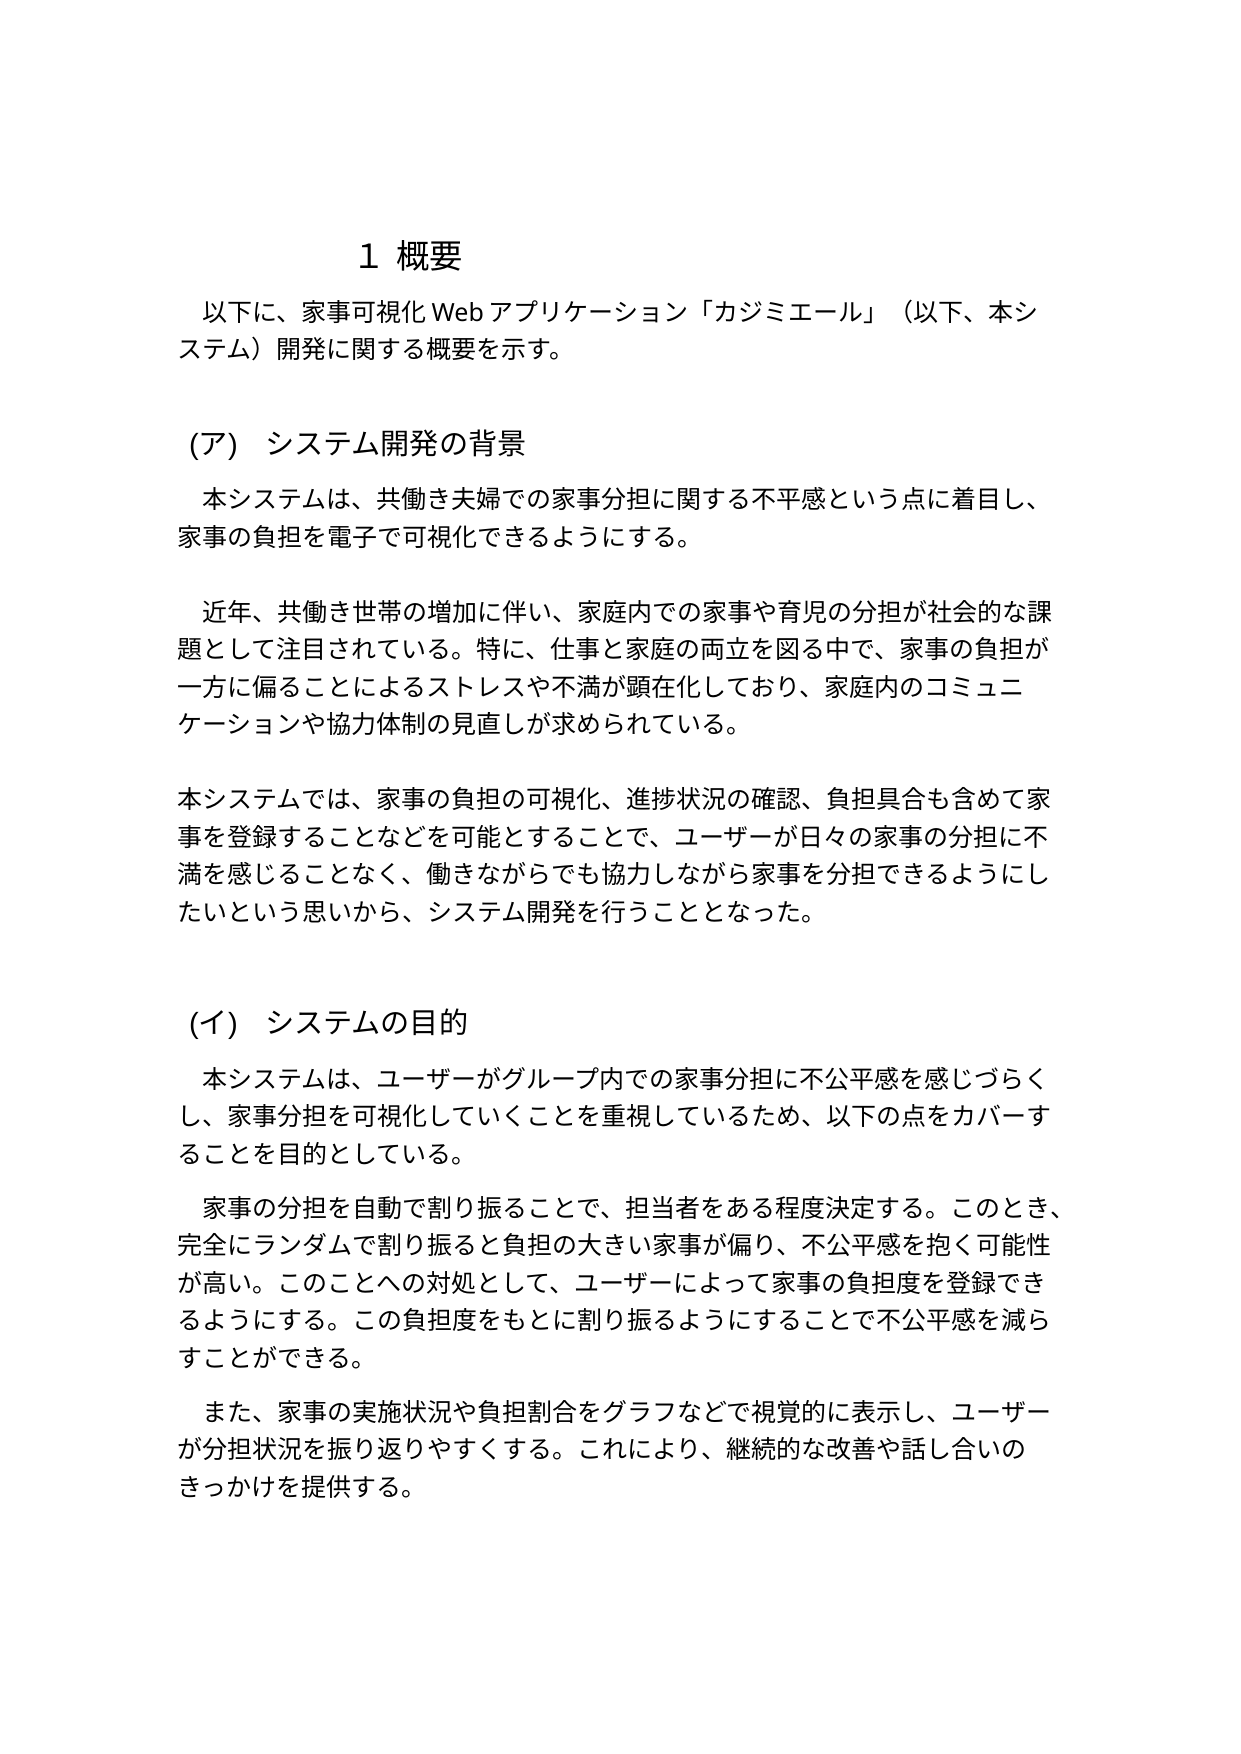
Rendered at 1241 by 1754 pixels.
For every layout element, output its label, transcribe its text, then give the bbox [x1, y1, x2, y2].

text 家事の分担を自動で割り振ることで、担当者をある程度決定する。このとき、完全にランダムで割り振ると負担の大きい家事が偏り、不公平感を抱く可能性が高い。このことへの対処として、ユーザーによって家事の負担度を登録できるようにする。この負担度をもとに割り振るようにすることで不公平感を減らすことができる。 [177, 1188, 1063, 1375]
text 本システムでは、家事の負担の可視化、進捗状況の確認、負担具合も含めて家事を登録することなどを可能とすることで、ユーザーが日々の家事の分担に不満を感じることなく、働きながらでも協力しながら家事を分担できるようにしたいという思いから、システム開発を行うこととなった。 [177, 779, 1063, 929]
text 本システムは、共働き夫婦での家事分担に関する不平感という点に着目し、家事の負担を電子で可視化できるようにする。 [177, 479, 1063, 554]
subtitle システムの目的 [189, 983, 1063, 1058]
subtitle 概要 [352, 217, 1063, 292]
text 近年、共働き世帯の増加に伴い、家庭内での家事や育児の分担が社会的な課題として注目されている。特に、仕事と家庭の両立を図る中で、家事の負担が一方に偏ることによるストレスや不満が顕在化しており、家庭内のコミュニケーションや協力体制の見直しが求められている。 [177, 592, 1063, 742]
subtitle システム開発の背景 [189, 404, 1063, 479]
text また、家事の実施状況や負担割合をグラフなどで視覚的に表示し、ユーザーが分担状況を振り返りやすくする。これにより、継続的な改善や話し合いのきっかけを提供する。 [177, 1392, 1063, 1504]
text 以下に、家事可視化Webアプリケーション「カジミエール」（以下、本システム）開発に関する概要を示す。 [177, 292, 1063, 367]
text 本システムは、ユーザーがグループ内での家事分担に不公平感を感じづらくし、家事分担を可視化していくことを重視しているため、以下の点をカバーすることを目的としている。 [177, 1058, 1063, 1171]
